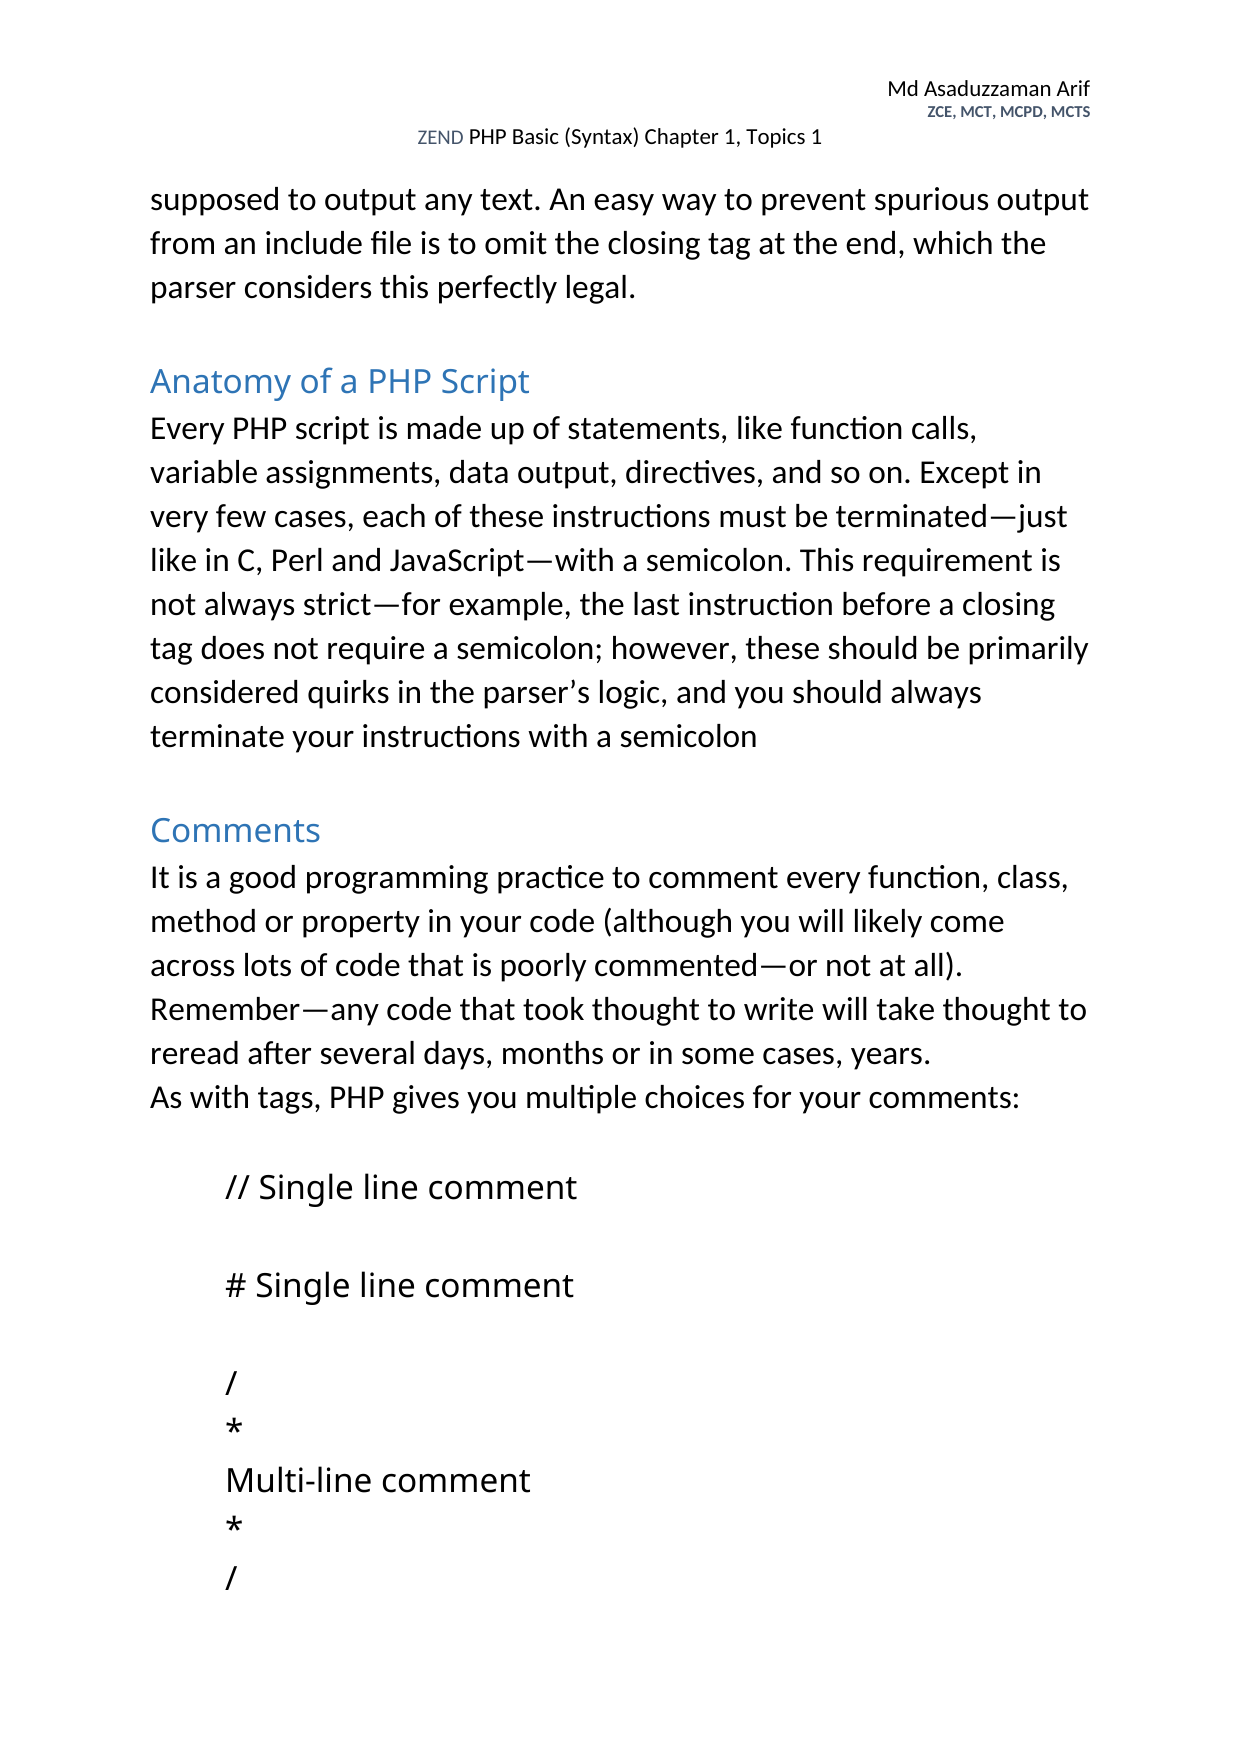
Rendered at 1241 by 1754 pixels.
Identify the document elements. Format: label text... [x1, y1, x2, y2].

text // Single line comment [225, 1163, 1090, 1209]
text / [225, 1555, 1090, 1601]
text Every PHP script is made up of statements, like function calls, variable assignments, data output, directives, and so on. Except in very few cases, each of these instructions must be terminated—just like in C, Perl and JavaScript—with a semicolon. This requirement is not always strict—for example, the last instruction before a closing tag does not require a semicolon; however, these should be primarily considered quirks in the parser’s logic, and you should always terminate your instructions with a semicolon [150, 407, 1090, 756]
text * [225, 1408, 1090, 1454]
subtitle Comments [150, 807, 1090, 852]
subtitle Anatomy of a PHP Script [150, 358, 1090, 403]
text # Single line comment [225, 1261, 1090, 1307]
text It is a good programming practice to comment every function, class, method or property in your code (although you will likely come across lots of code that is poorly commented—or not at all). Remember—any code that took thought to write will take thought to reread after several days, months or in some cases, years. [150, 856, 1090, 1072]
text * [225, 1506, 1090, 1552]
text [150, 178, 1090, 307]
text As with tags, PHP gives you multiple choices for your comments: [150, 1076, 1090, 1116]
text Multi-line comment [225, 1457, 1090, 1503]
text / [225, 1359, 1090, 1405]
